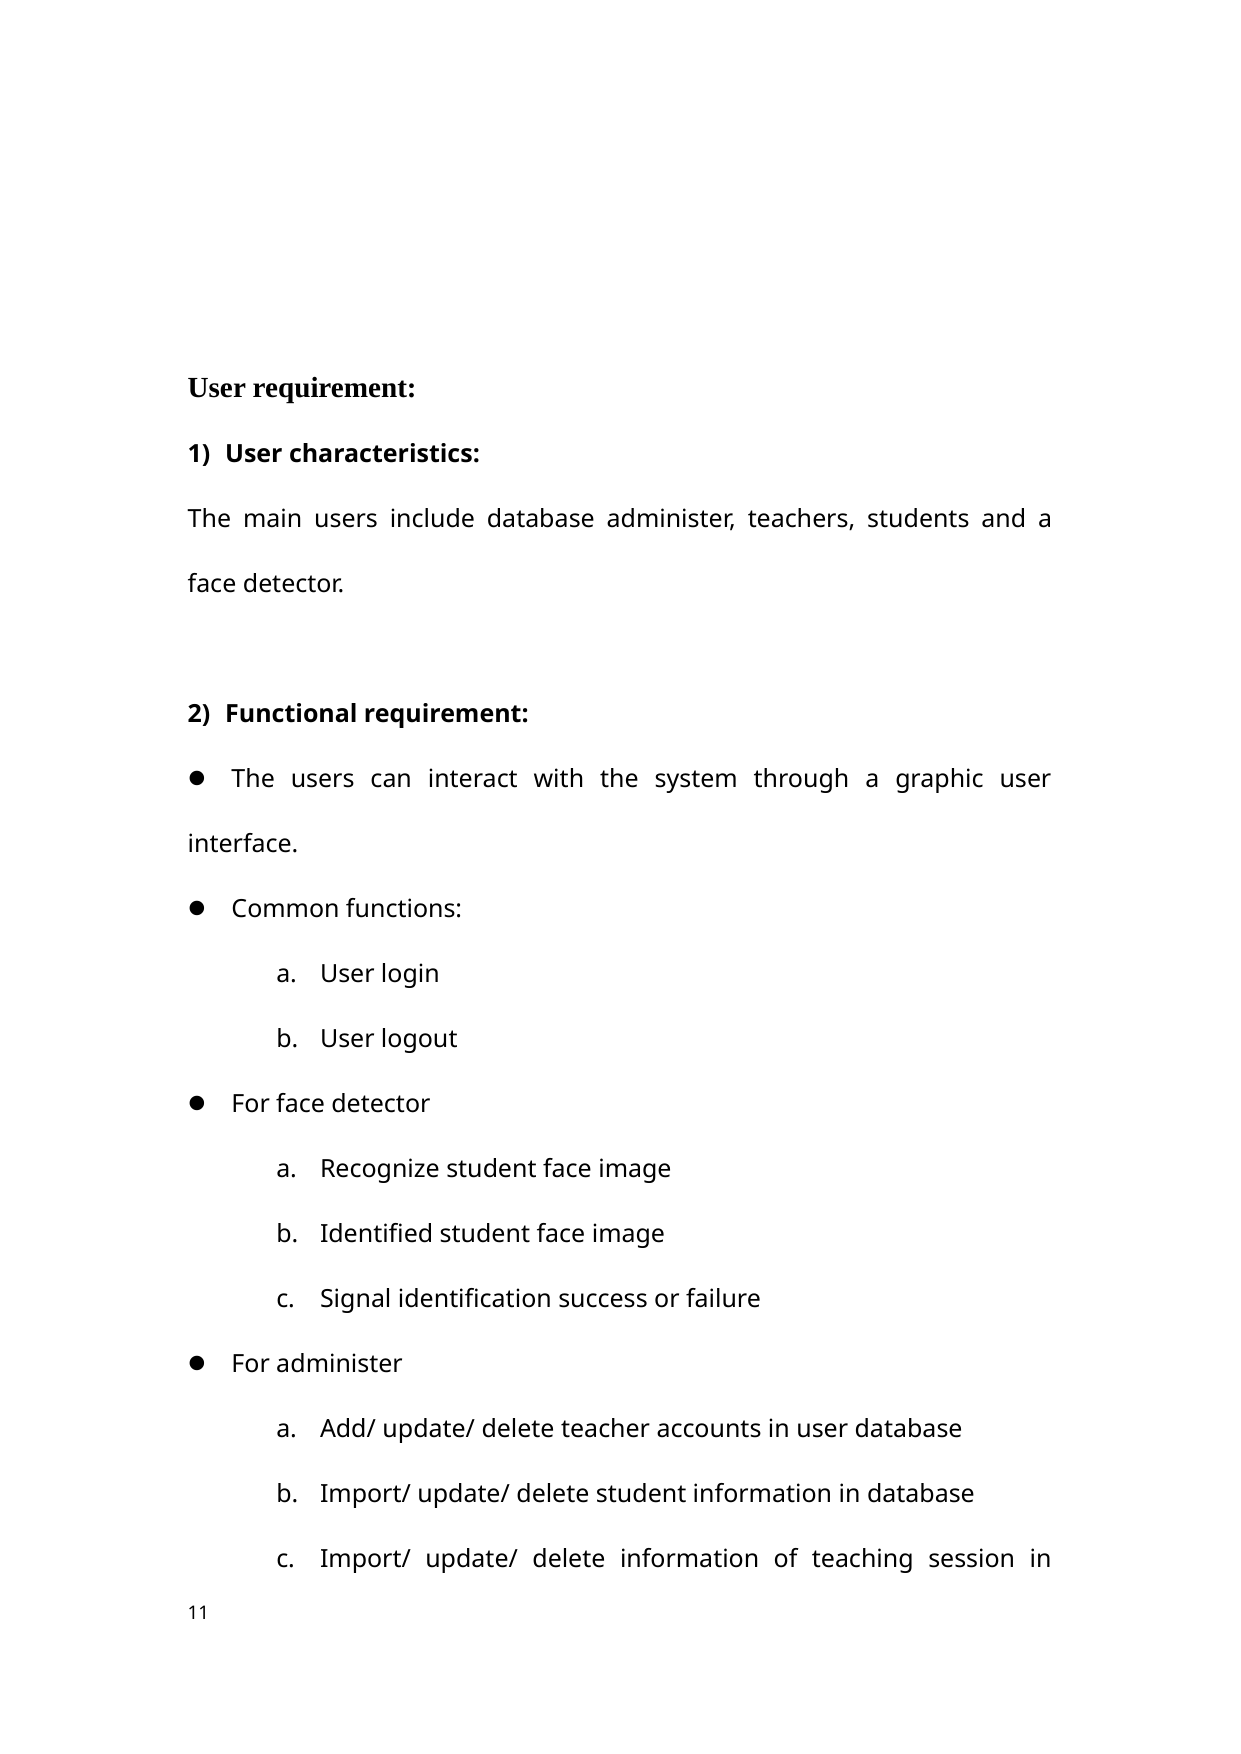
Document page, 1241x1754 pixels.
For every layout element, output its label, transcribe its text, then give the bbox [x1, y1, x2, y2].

list User login [276, 940, 1053, 1005]
list Identified student face image [276, 1200, 1053, 1265]
text User requirement: [187, 355, 1053, 420]
list Functional requirement: [187, 680, 1053, 745]
list For administer [187, 1330, 1053, 1395]
list User characteristics: [187, 420, 1053, 485]
list Recognize student face image [276, 1135, 1053, 1200]
list User logout [276, 1005, 1053, 1070]
list Signal identification success or failure [276, 1265, 1053, 1330]
text The main users include database administer, teachers, students and a face detector. [187, 485, 1053, 615]
list Common functions: [187, 875, 1053, 940]
list The users can interact with the system through a graphic user interface. [187, 745, 1053, 875]
list Import/ update/ delete student information in database [276, 1460, 1053, 1525]
list For face detector [187, 1070, 1053, 1135]
list Add/ update/ delete teacher accounts in user database [276, 1395, 1053, 1460]
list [276, 1525, 1053, 1590]
